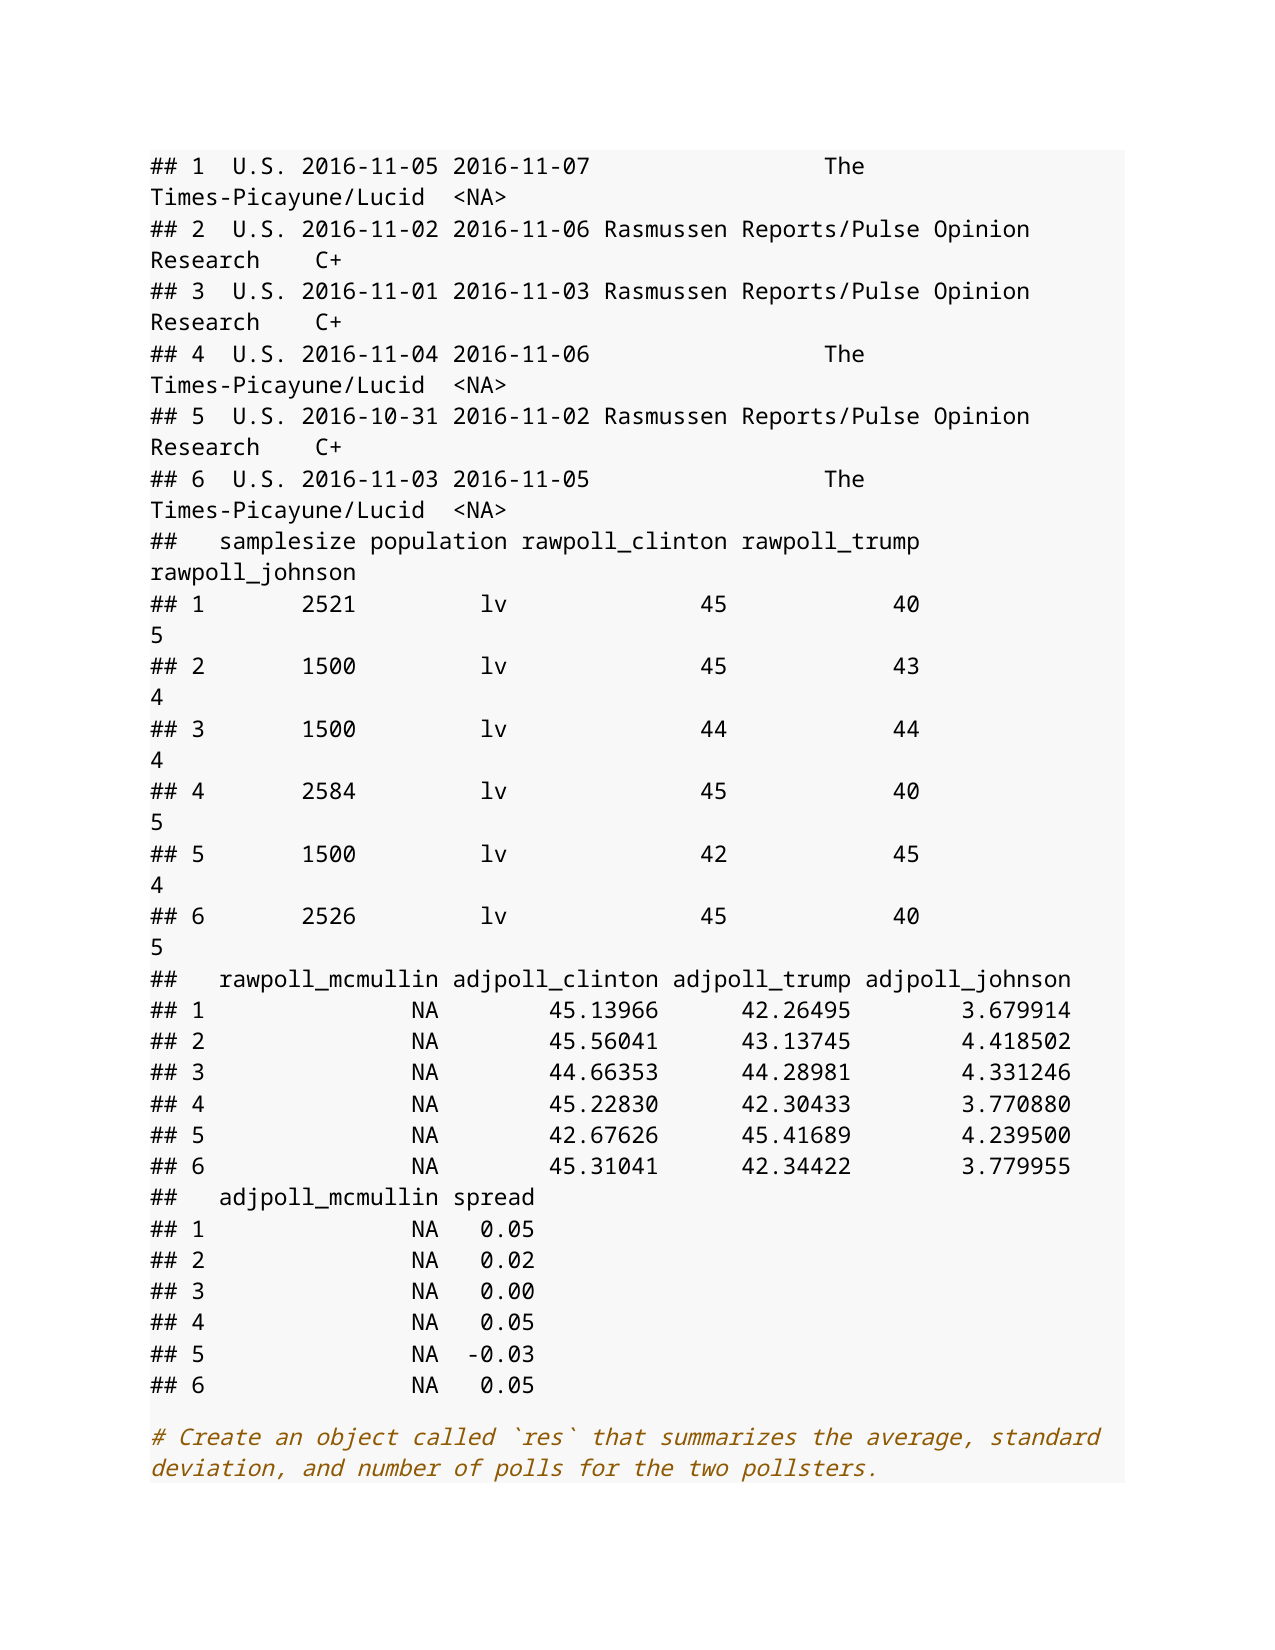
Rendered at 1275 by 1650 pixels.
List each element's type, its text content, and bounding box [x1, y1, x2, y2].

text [150, 150, 1125, 1400]
